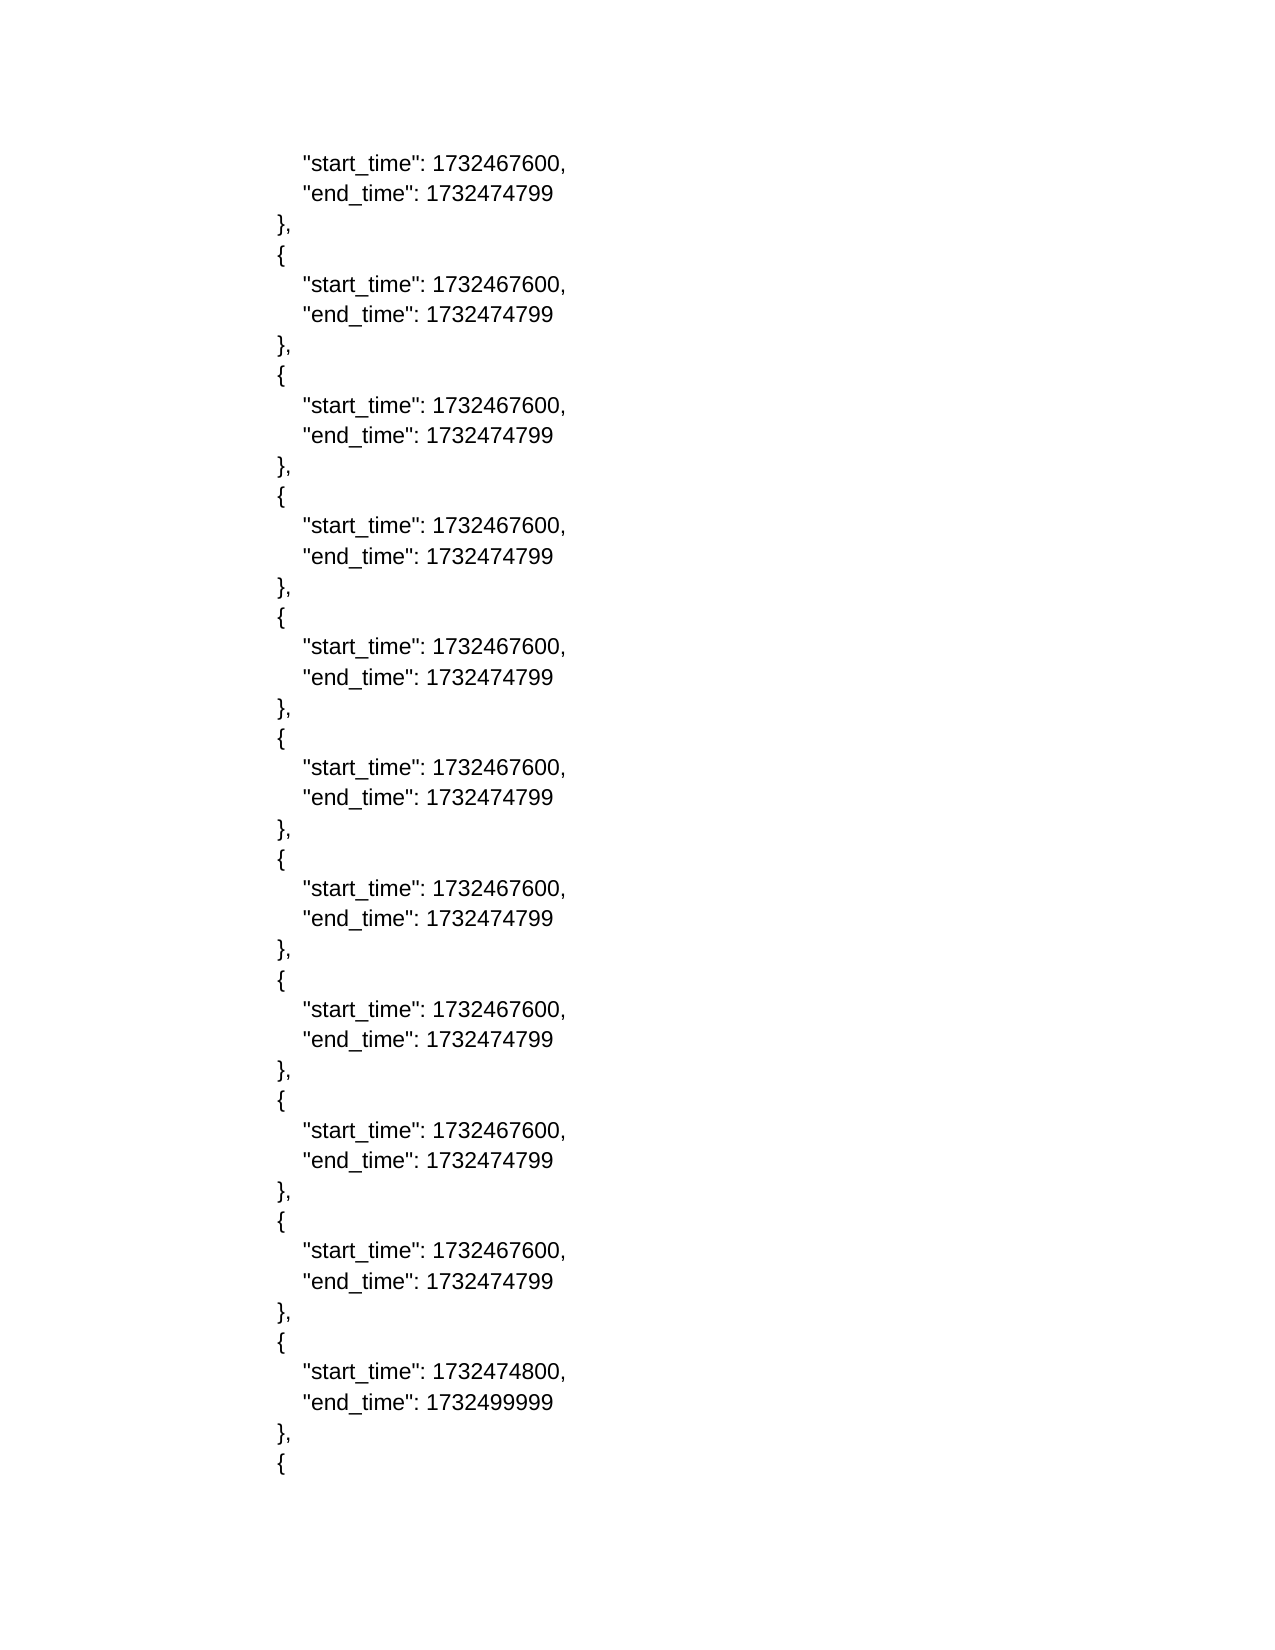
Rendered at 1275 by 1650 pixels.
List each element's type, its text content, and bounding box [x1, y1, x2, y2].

text "end_time": 1732474799 [150, 422, 1125, 448]
text "start_time": 1732467600, [150, 633, 1125, 660]
text "start_time": 1732467600, [150, 754, 1125, 781]
text "end_time": 1732474799 [150, 1147, 1125, 1173]
text "start_time": 1732467600, [150, 392, 1125, 418]
text "start_time": 1732467600, [150, 512, 1125, 539]
text "end_time": 1732474799 [150, 1268, 1125, 1294]
text { [150, 1086, 1125, 1113]
text { [150, 724, 1125, 750]
text { [150, 845, 1125, 871]
text }, [150, 1298, 1125, 1324]
text "start_time": 1732474800, [150, 1358, 1125, 1385]
text { [150, 482, 1125, 509]
text }, [150, 1177, 1125, 1203]
text }, [150, 573, 1125, 599]
text { [150, 1449, 1125, 1475]
text }, [150, 452, 1125, 478]
text }, [150, 1419, 1125, 1445]
text { [150, 361, 1125, 388]
text "start_time": 1732467600, [150, 996, 1125, 1022]
text "end_time": 1732474799 [150, 905, 1125, 932]
text }, [150, 1056, 1125, 1083]
text "start_time": 1732467600, [150, 1117, 1125, 1143]
text "start_time": 1732467600, [150, 150, 1125, 176]
text "start_time": 1732467600, [150, 1237, 1125, 1264]
text "start_time": 1732467600, [150, 875, 1125, 901]
text }, [150, 694, 1125, 720]
text "end_time": 1732474799 [150, 301, 1125, 327]
text "end_time": 1732474799 [150, 784, 1125, 811]
text }, [150, 814, 1125, 841]
text "end_time": 1732474799 [150, 543, 1125, 569]
text "end_time": 1732474799 [150, 663, 1125, 690]
text }, [150, 210, 1125, 237]
text { [150, 603, 1125, 629]
text { [150, 1207, 1125, 1234]
text "end_time": 1732474799 [150, 180, 1125, 207]
text }, [150, 331, 1125, 358]
text "end_time": 1732499999 [150, 1388, 1125, 1415]
text "end_time": 1732474799 [150, 1026, 1125, 1052]
text "start_time": 1732467600, [150, 271, 1125, 297]
text { [150, 241, 1125, 267]
text { [150, 966, 1125, 992]
text { [150, 1328, 1125, 1354]
text }, [150, 935, 1125, 962]
